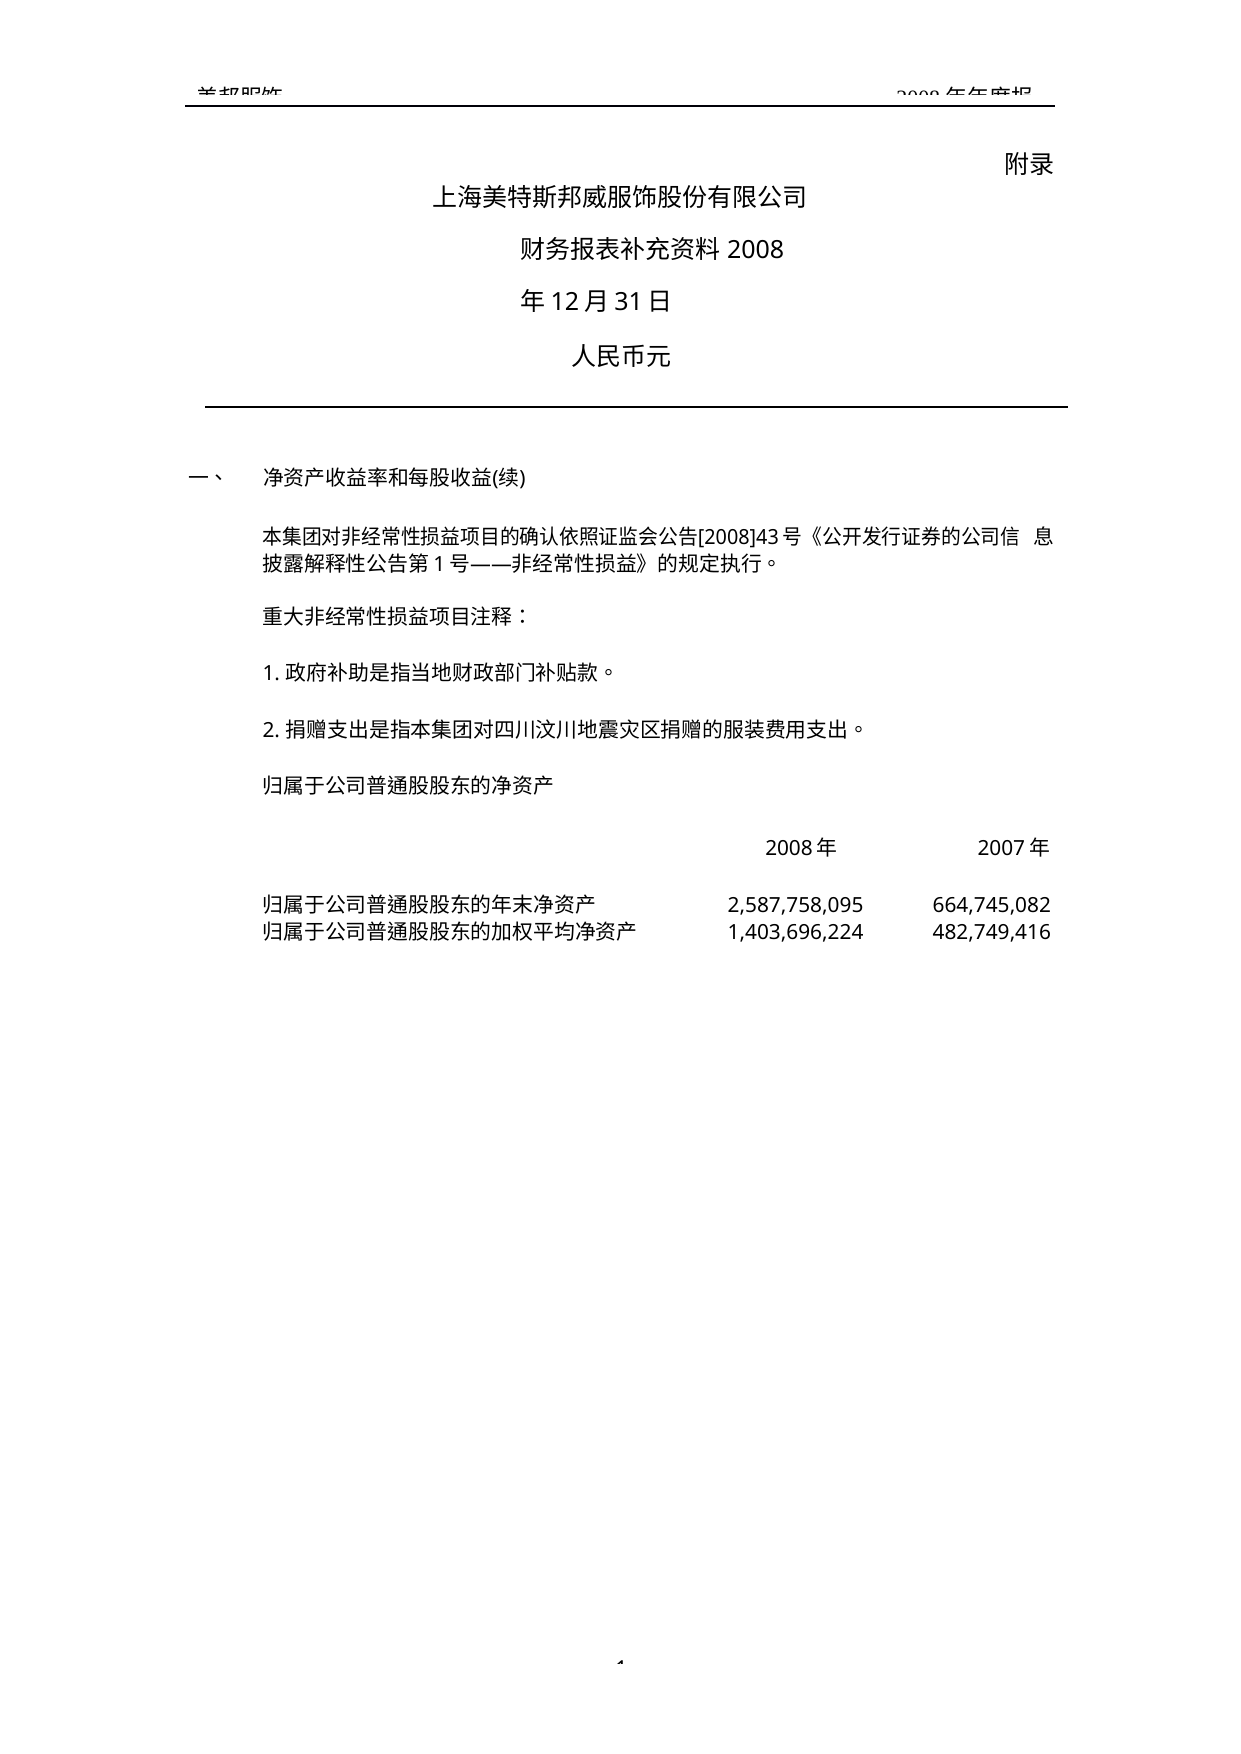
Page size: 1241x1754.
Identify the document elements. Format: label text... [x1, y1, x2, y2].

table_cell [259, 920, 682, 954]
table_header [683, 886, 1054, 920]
text 一、 净资产收益率和每股收益(续) [188, 463, 1067, 492]
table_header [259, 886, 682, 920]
subtitle 上海美特斯邦威服饰股份有限公司 财务报表补充资料 2008年12月31日 [432, 179, 809, 317]
subtitle 附录 [173, 147, 1054, 179]
text 2. 捐赠支出是指本集团对四川汶川地震灾区捐赠的服装费用支出。 归属于公司普通股股东的净资产 [262, 715, 879, 800]
text 1. 政府补助是指当地财政部门补贴款。 [262, 658, 1067, 687]
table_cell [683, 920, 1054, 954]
text 2008年 2007年 [173, 833, 1050, 862]
subtitle 人民币元 [432, 339, 809, 373]
text 重大非经常性损益项目注释： [262, 602, 1067, 631]
text 本集团对非经常性损益项目的确认依照证监会公告[2008]43号《公开发行证券的公司信 息披露解释性公告第1号——非经常性损益》的规定执行。 [262, 523, 1067, 577]
